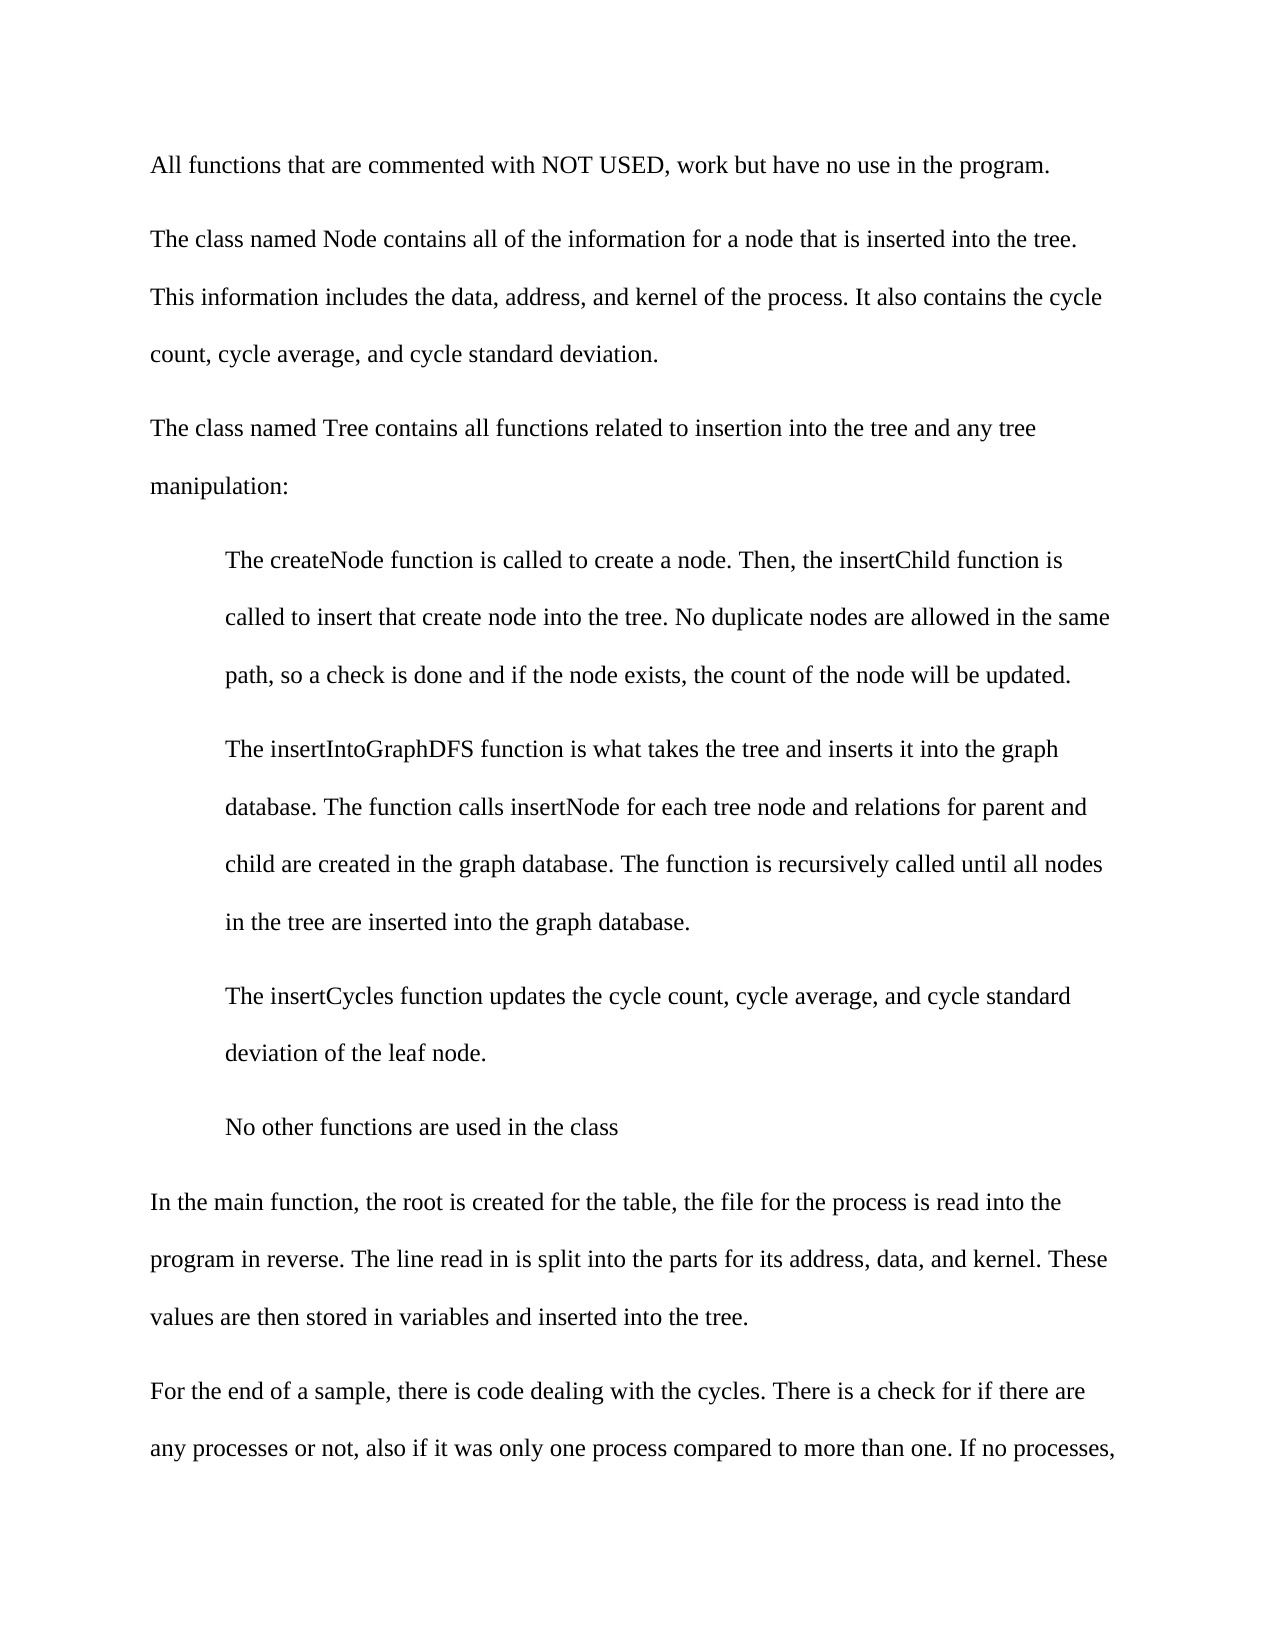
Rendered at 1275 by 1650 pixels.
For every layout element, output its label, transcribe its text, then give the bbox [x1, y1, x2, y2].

text The class named Tree contains all functions related to insertion into the tree and any tree manipulation: [150, 413, 1125, 499]
text No other functions are used in the class [225, 1112, 1125, 1141]
text All functions that are commented with NOT USED, work but have no use in the program. [150, 150, 1125, 179]
text The class named Node contains all of the information for a node that is inserted into the tree. This information includes the data, address, and kernel of the process. It also contains the cycle count, cycle average, and cycle standard deviation. [150, 224, 1125, 368]
text The insertIntoGraphDFS function is what takes the tree and inserts it into the graph database. The function calls insertNode for each tree node and relations for parent and child are created in the graph database. The function is recursively called until all nodes in the tree are inserted into the graph database. [225, 734, 1125, 935]
text The createNode function is called to create a node. Then, the insertChild function is called to insert that create node into the tree. No duplicate nodes are allowed in the same path, so a check is done and if the node exists, the count of the node will be updated. [225, 545, 1125, 689]
text The insertCycles function updates the cycle count, cycle average, and cycle standard deviation of the leaf node. [225, 981, 1125, 1067]
